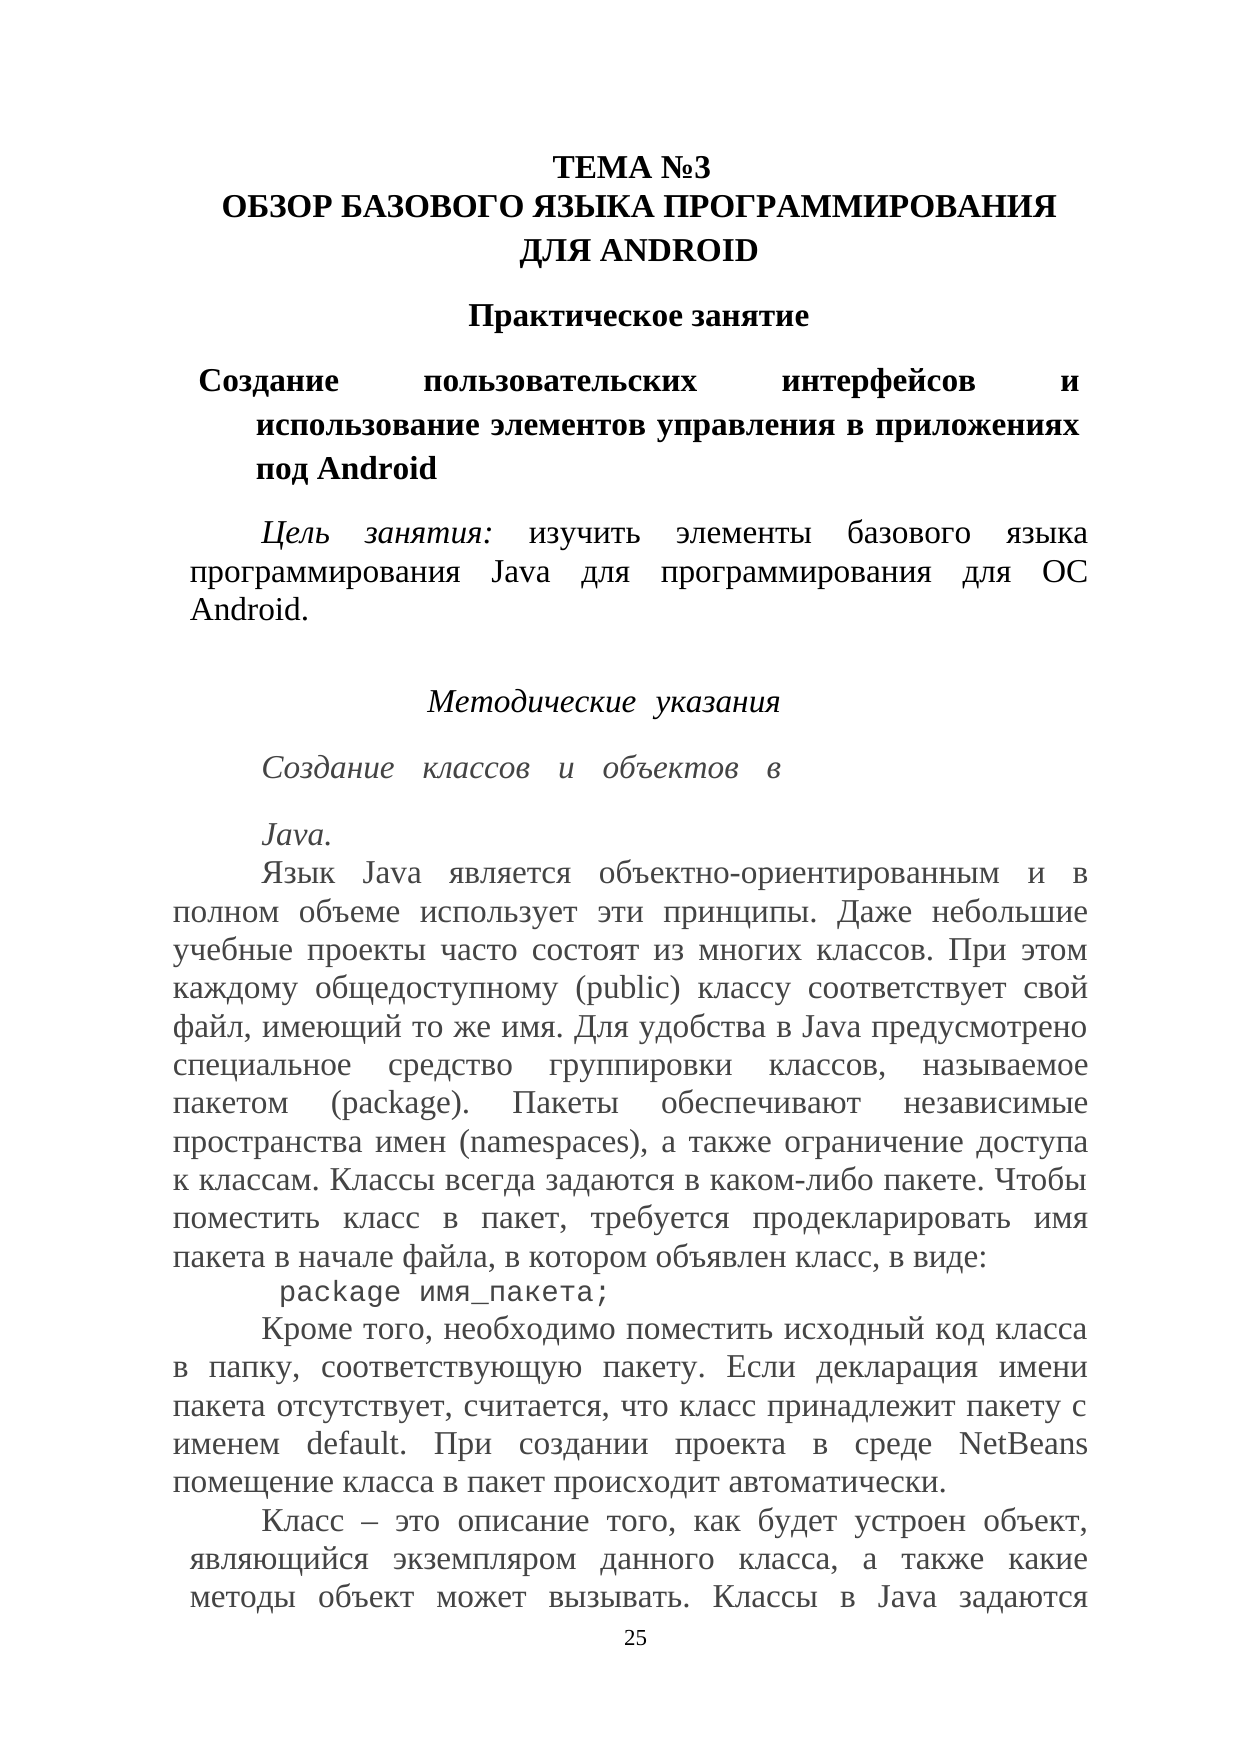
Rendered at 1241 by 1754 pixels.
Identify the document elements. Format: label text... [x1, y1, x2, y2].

text Кроме того, необходимо поместить исходный код класса в папку, соответствующую пакету. Если декларация имени пакета отсутствует, считается, что класс принадлежит пакету с именем default. При создании проекта в среде NetBeans помещение класса в пакет происходит автоматически. [173, 1308, 1088, 1500]
text ОБЗОР БАЗОВОГО ЯЗЫКА ПРОГРАММИРОВАНИЯ ДЛЯ ANDROID [193, 186, 1085, 269]
text ТЕМА №3 [179, 148, 1084, 186]
text Цель занятия: изучить элементы базового языка программирования Java для программирования для ОС Android. [189, 512, 1088, 627]
text Методические указания Создание классов и объектов в Java. [261, 652, 781, 852]
text Практическое занятие [193, 295, 1084, 333]
text package имя_пакета; [279, 1276, 1103, 1308]
text Создание пользовательских интерфейсов и использование элементов управления в приложениях под Android [198, 360, 1079, 487]
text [189, 1500, 1088, 1615]
text Язык Java является объектно-ориентированным и в полном объеме использует эти принципы. Даже небольшие учебные проекты часто состоят из многих классов. При этом каждому общедоступному (public) классу соответствует свой файл, имеющий то же имя. Для удобства в Java предусмотрено специальное средство группировки классов, называемое пакетом (package). Пакеты обеспечивают независимые пространства имен (namespaces), а также ограничение доступа к классам. Классы всегда задаются в каком-либо пакете. Чтобы поместить класс в пакет, требуется продекларировать имя пакета в начале файла, в котором объявлен класс, в виде: [173, 852, 1088, 1274]
